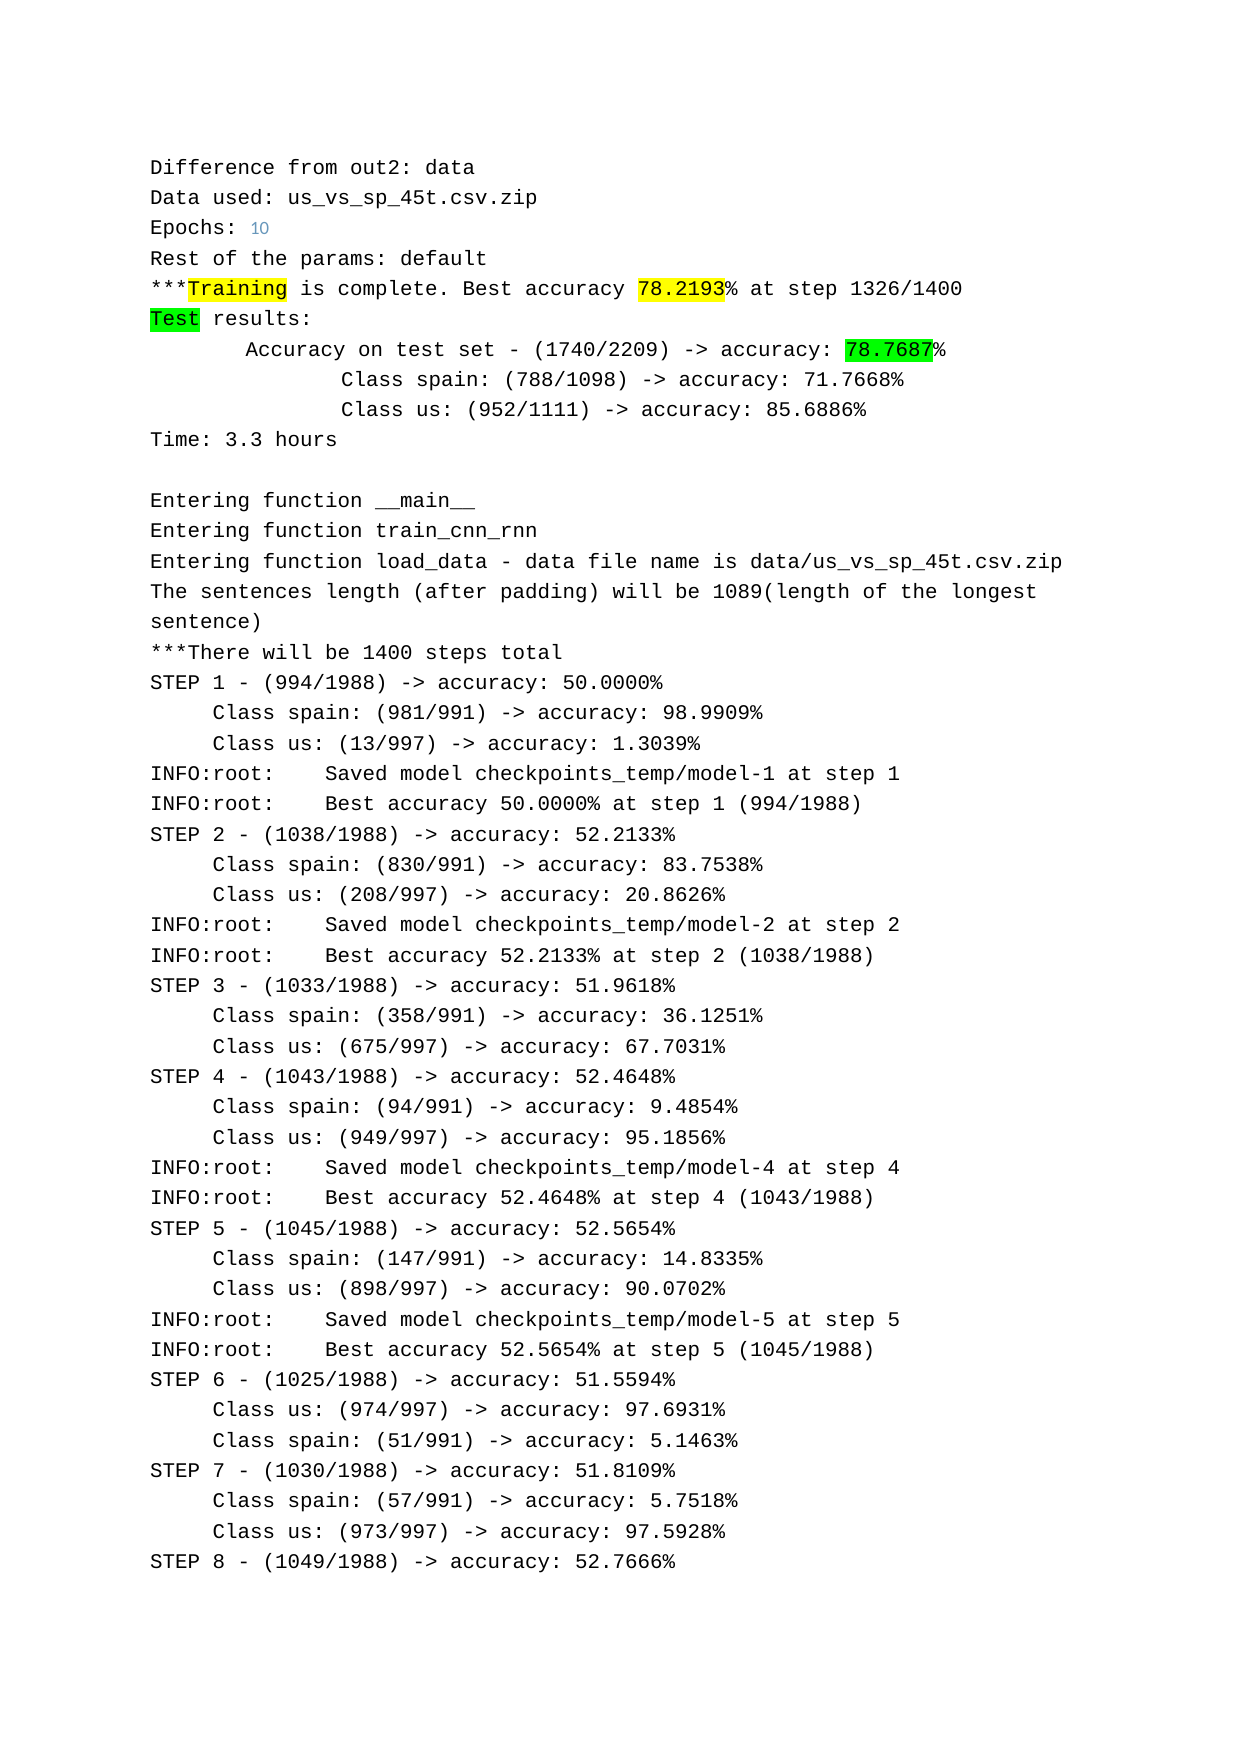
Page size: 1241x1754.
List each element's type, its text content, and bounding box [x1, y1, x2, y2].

text STEP 3 - (1033/1988) -> accuracy: 51.9618% [150, 968, 1090, 999]
text Accuracy on test set - (1740/2209) -> accuracy: 78.7687% [150, 332, 1090, 362]
text Class us: (898/997) -> accuracy: 90.0702% [150, 1272, 1090, 1302]
text The sentences length (after padding) will be 1089(length of the longest sentence) [150, 574, 1090, 635]
text STEP 5 - (1045/1988) -> accuracy: 52.5654% [150, 1211, 1090, 1241]
text STEP 1 - (994/1988) -> accuracy: 50.0000% [150, 665, 1090, 696]
text INFO:root: Best accuracy 52.5654% at step 5 (1045/1988) [150, 1332, 1090, 1362]
text ***There will be 1400 steps total [150, 635, 1090, 665]
text Entering function __main__ [150, 483, 1090, 514]
text INFO:root: Best accuracy 52.4648% at step 4 (1043/1988) [150, 1181, 1090, 1211]
text Class spain: (830/991) -> accuracy: 83.7538% [150, 847, 1090, 877]
text Rest of the params: default [150, 241, 1090, 271]
text Class us: (13/997) -> accuracy: 1.3039% [150, 726, 1090, 756]
text Class spain: (51/991) -> accuracy: 5.1463% [150, 1423, 1090, 1453]
text Test results: [150, 302, 1090, 332]
text STEP 4 - (1043/1988) -> accuracy: 52.4648% [150, 1059, 1090, 1090]
text Class us: (675/997) -> accuracy: 67.7031% [150, 1029, 1090, 1059]
text STEP 8 - (1049/1988) -> accuracy: 52.7666% [150, 1544, 1090, 1575]
text Epochs: 10 [150, 211, 1090, 241]
text INFO:root: Saved model checkpoints_temp/model-2 at step 2 [150, 908, 1090, 938]
text Time: 3.3 hours [150, 423, 1090, 453]
text INFO:root: Best accuracy 52.2133% at step 2 (1038/1988) [150, 938, 1090, 968]
text Class us: (974/997) -> accuracy: 97.6931% [150, 1393, 1090, 1423]
text INFO:root: Best accuracy 50.0000% at step 1 (994/1988) [150, 787, 1090, 817]
text Class spain: (981/991) -> accuracy: 98.9909% [150, 696, 1090, 726]
text Class spain: (147/991) -> accuracy: 14.8335% [150, 1241, 1090, 1272]
text Class spain: (788/1098) -> accuracy: 71.7668% Class us: (952/1111) -> accuracy: 85.6886% [150, 362, 1090, 423]
text STEP 6 - (1025/1988) -> accuracy: 51.5594% [150, 1362, 1090, 1393]
text INFO:root: Saved model checkpoints_temp/model-1 at step 1 [150, 756, 1090, 787]
text STEP 7 - (1030/1988) -> accuracy: 51.8109% [150, 1453, 1090, 1484]
text Class us: (208/997) -> accuracy: 20.8626% [150, 877, 1090, 908]
text INFO:root: Saved model checkpoints_temp/model-4 at step 4 [150, 1150, 1090, 1181]
text Entering function load_data - data file name is data/us_vs_sp_45t.csv.zip [150, 544, 1090, 574]
text Data used: us_vs_sp_45t.csv.zip [150, 180, 1090, 211]
text Class spain: (358/991) -> accuracy: 36.1251% [150, 999, 1090, 1029]
text Entering function train_cnn_rnn [150, 514, 1090, 544]
text STEP 2 - (1038/1988) -> accuracy: 52.2133% [150, 817, 1090, 847]
text Class spain: (94/991) -> accuracy: 9.4854% [150, 1090, 1090, 1120]
text Class us: (973/997) -> accuracy: 97.5928% [150, 1514, 1090, 1544]
text Class us: (949/997) -> accuracy: 95.1856% [150, 1120, 1090, 1150]
text ***Training is complete. Best accuracy 78.2193% at step 1326/1400 [150, 271, 1090, 302]
text Difference from out2: data [150, 150, 1090, 180]
text INFO:root: Saved model checkpoints_temp/model-5 at step 5 [150, 1302, 1090, 1332]
text Class spain: (57/991) -> accuracy: 5.7518% [150, 1484, 1090, 1514]
